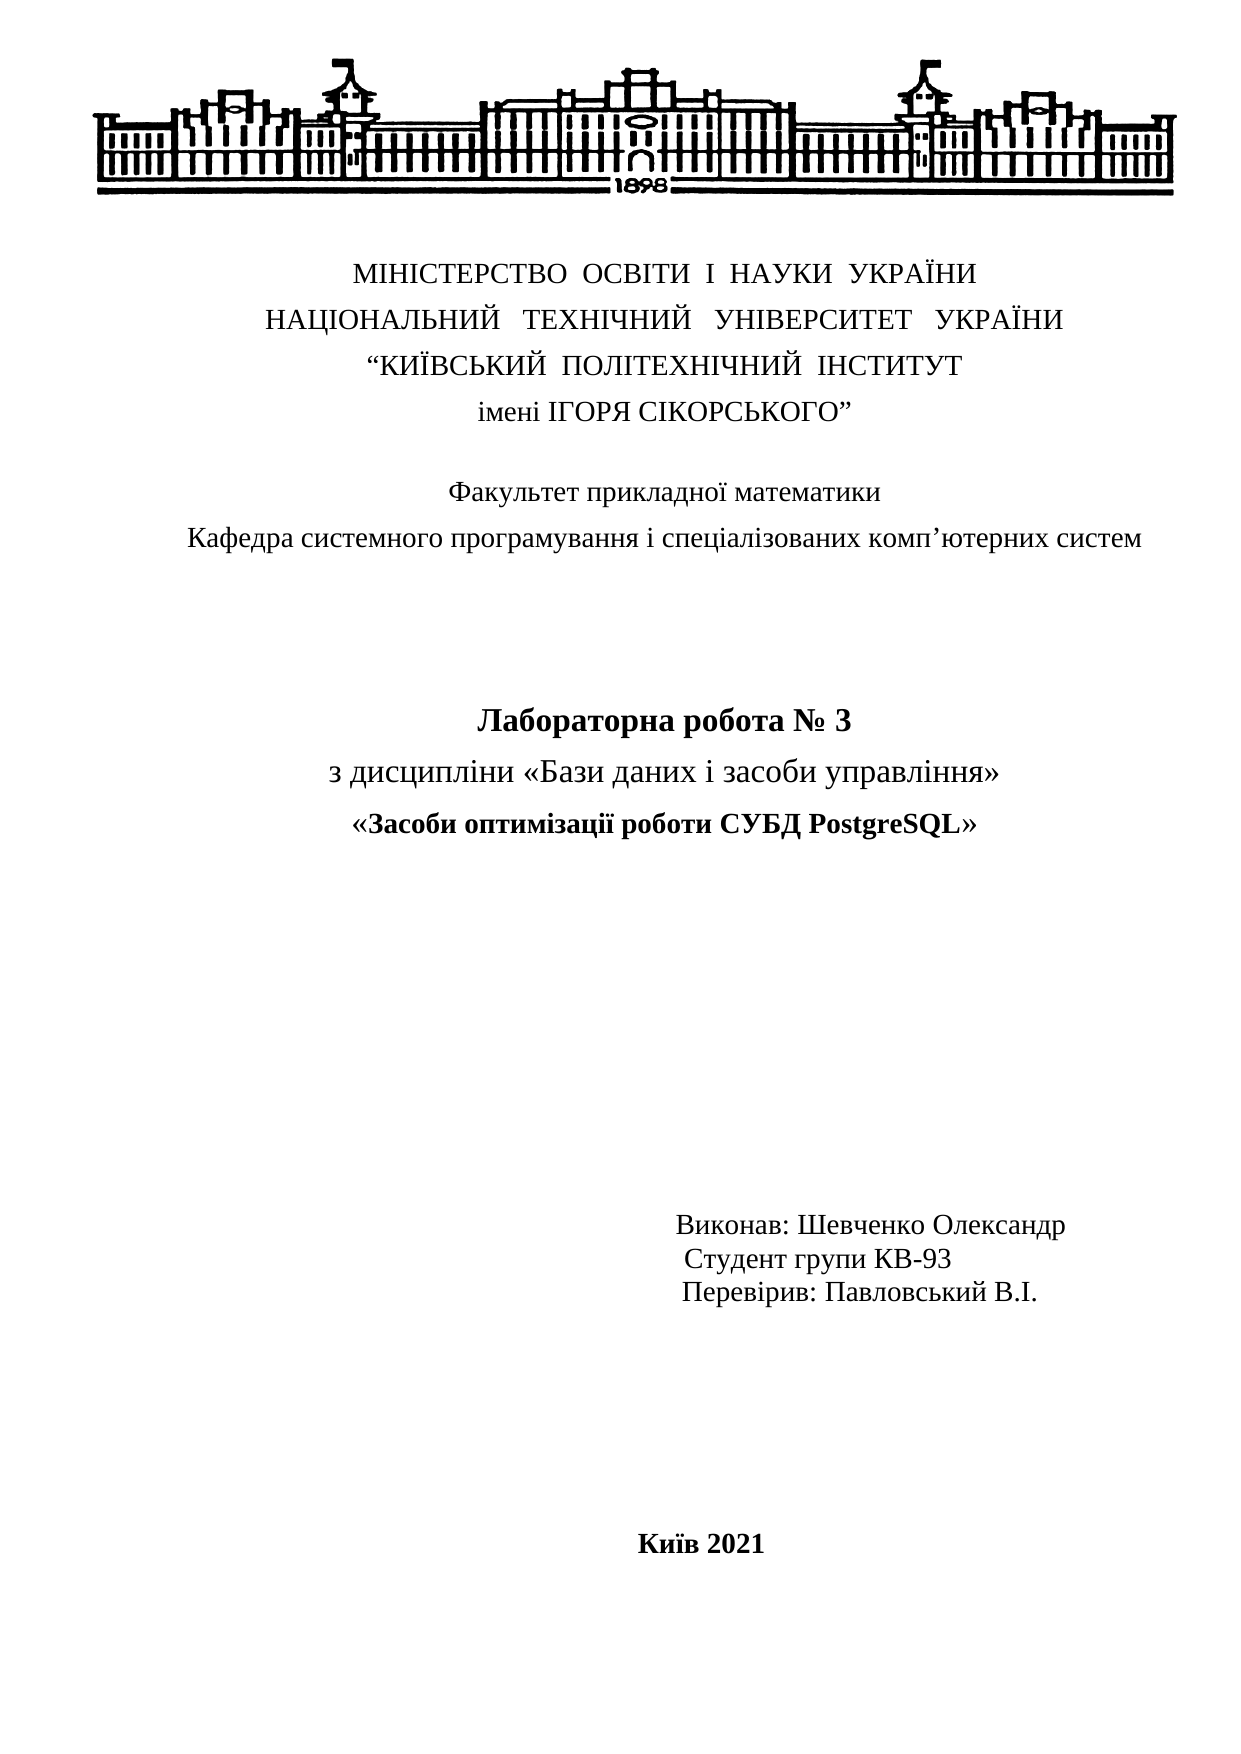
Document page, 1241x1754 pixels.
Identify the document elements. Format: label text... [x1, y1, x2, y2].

text Лабораторна робота № 3 [177, 700, 1152, 738]
title МІНІСТЕРСТВО ОСВІТИ І НАУКИ УКРАЇНИ [177, 256, 1152, 290]
text НАЦІОНАЛЬНИЙ ТЕХНІЧНИЙ УНІВЕРСИТЕТ УКРАЇНИ [177, 302, 1152, 336]
text імені ІГОРЯ СІКОРСЬКОГО” [177, 394, 1152, 428]
text з дисципліни «Бази даних і засоби управління» [177, 751, 1152, 789]
text Кафедра системного програмування і спеціалізованих комп’ютерних систем [177, 520, 1152, 553]
text Факультет прикладної математики [177, 474, 1152, 507]
text Київ 2021 [177, 1526, 1152, 1559]
text Студент групи КВ-93 [177, 1241, 1152, 1274]
text Виконав: Шевченко Олександр [472, 1207, 1152, 1241]
text «Засоби оптимізації роботи СУБД PostgreSQL» [177, 802, 1152, 840]
text Перевірив: Павловський В.І. [472, 1274, 1152, 1308]
text “КИЇВСЬКИЙ ПОЛІТЕХНІЧНИЙ ІНСТИТУТ [177, 348, 1152, 382]
